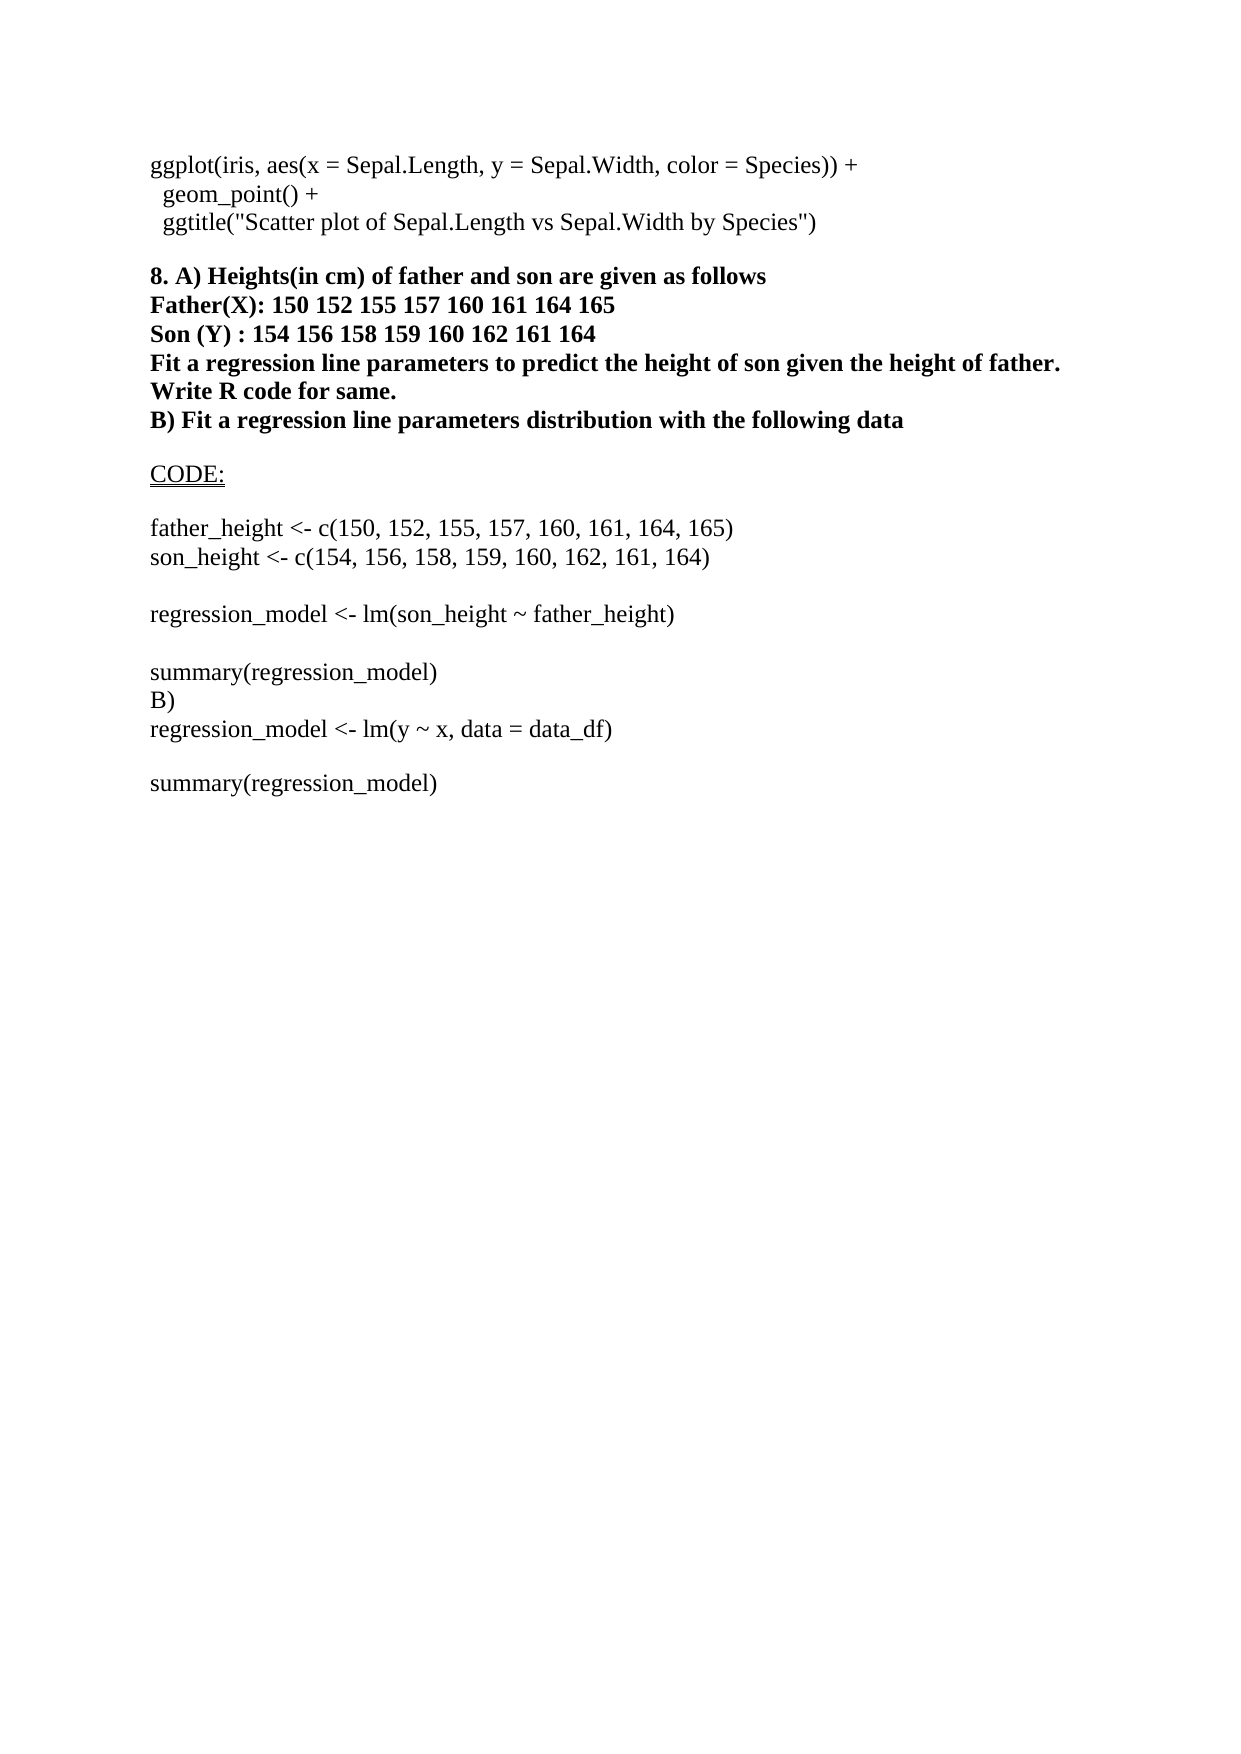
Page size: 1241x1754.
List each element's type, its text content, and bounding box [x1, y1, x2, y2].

text CODE: [150, 459, 1090, 488]
text Son (Y) : 154 156 158 159 160 162 161 164 [150, 319, 1090, 348]
text father_height <- c(150, 152, 155, 157, 160, 161, 164, 165) [150, 513, 1090, 542]
text ggplot(iris, aes(x = Sepal.Length, y = Sepal.Width, color = Species)) + [150, 150, 1090, 179]
text ggtitle("Scatter plot of Sepal.Length vs Sepal.Width by Species") [150, 207, 1090, 236]
text B) [150, 686, 1090, 714]
text 8. A) Heights(in cm) of father and son are given as follows [150, 261, 1090, 290]
text summary(regression_model) [150, 657, 1090, 686]
text regression_model <- lm(son_height ~ father_height) [150, 599, 1090, 628]
text son_height <- c(154, 156, 158, 159, 160, 162, 161, 164) [150, 542, 1090, 571]
text Father(X): 150 152 155 157 160 161 164 165 [150, 290, 1090, 319]
text B) Fit a regression line parameters distribution with the following data [150, 405, 1090, 434]
text Fit a regression line parameters to predict the height of son given the height of father. [150, 348, 1090, 376]
text regression_model <- lm(y ~ x, data = data_df) [150, 714, 1090, 743]
text geom_point() + [150, 179, 1090, 207]
text Write R code for same. [150, 376, 1090, 405]
text summary(regression_model) [150, 768, 1090, 797]
